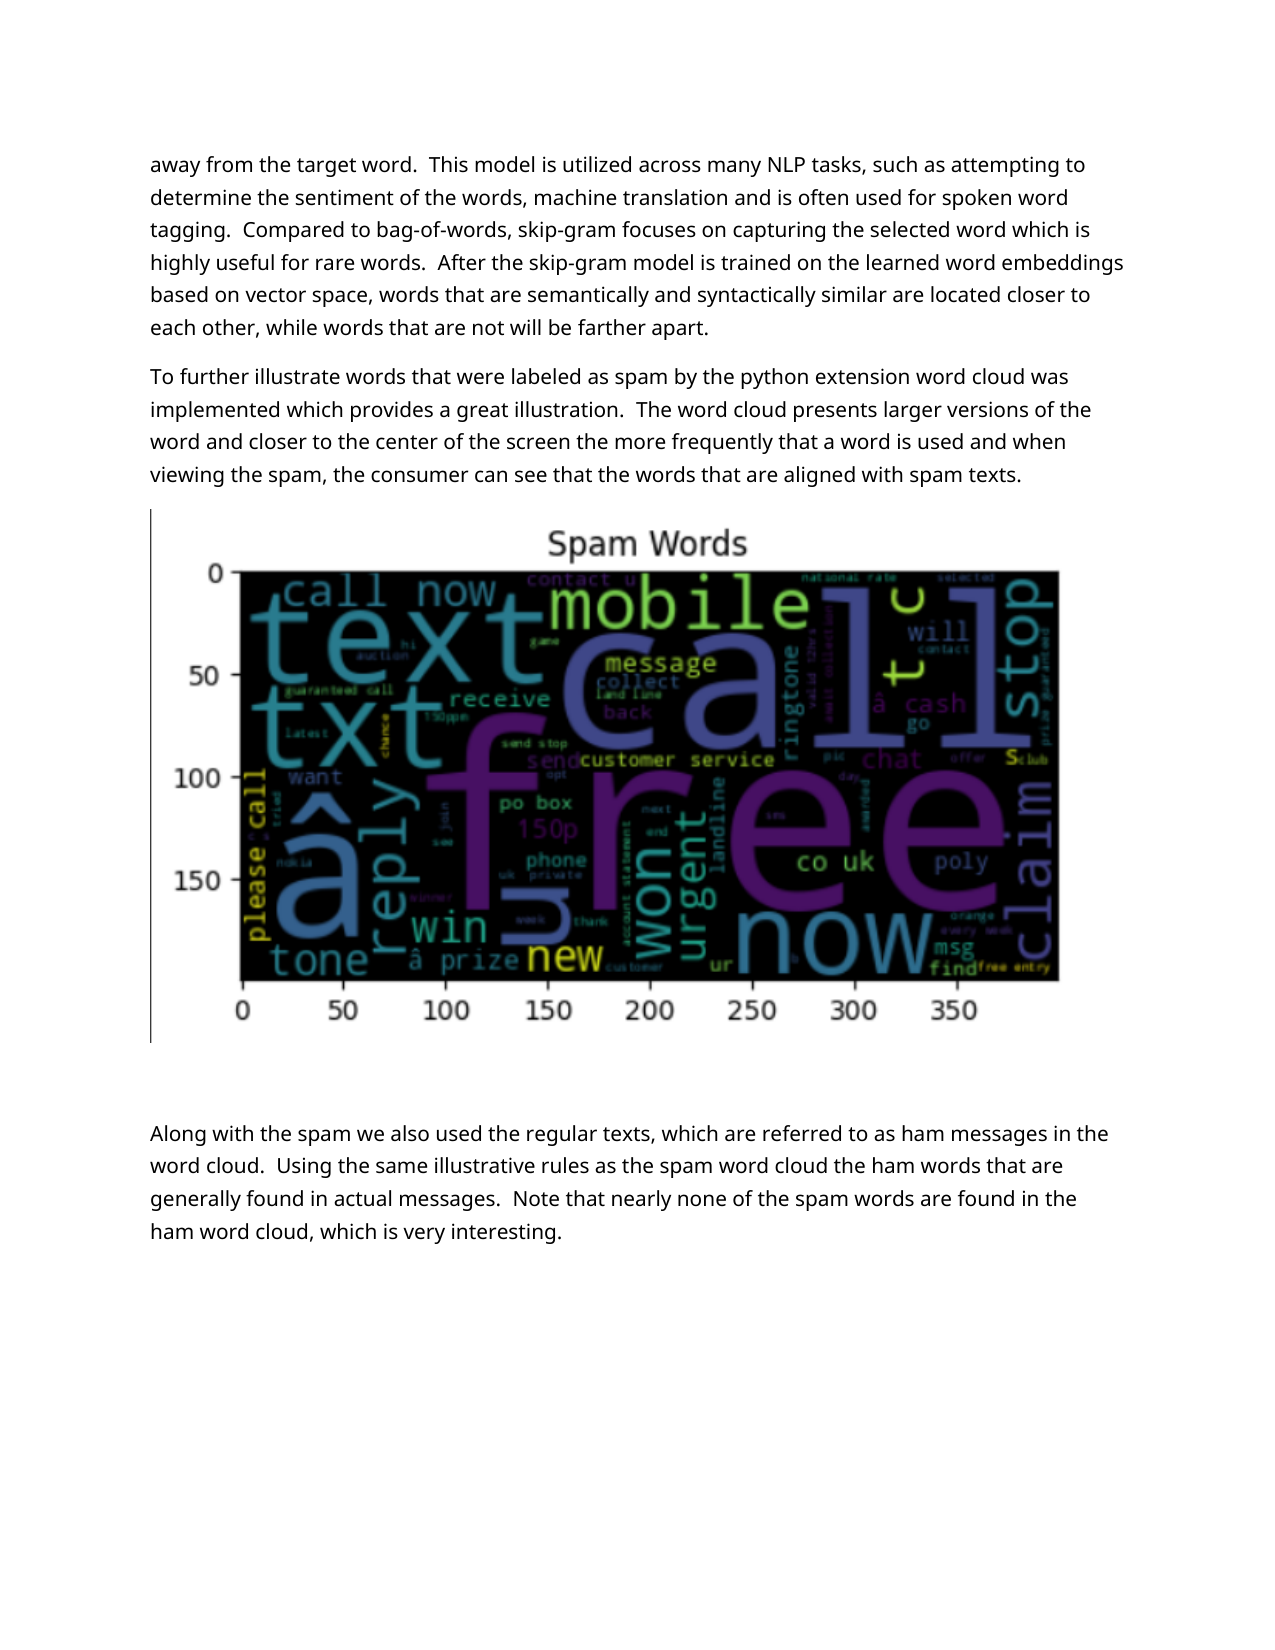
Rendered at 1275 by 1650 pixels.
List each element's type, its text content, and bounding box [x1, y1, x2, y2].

text Along with the spam we also used the regular texts, which are referred to as ham messages in the word cloud. Using the same illustrative rules as the spam word cloud the ham words that are generally found in actual messages. Note that nearly none of the spam words are found in the ham word cloud, which is very interesting. [150, 1119, 1125, 1245]
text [150, 150, 1125, 341]
text To further illustrate words that were labeled as spam by the python extension word cloud was implemented which provides a great illustration. The word cloud presents larger versions of the word and closer to the center of the screen the more frequently that a word is used and when viewing the spam, the consumer can see that the words that are aligned with spam texts. [150, 362, 1125, 488]
picture [150, 509, 1125, 1043]
